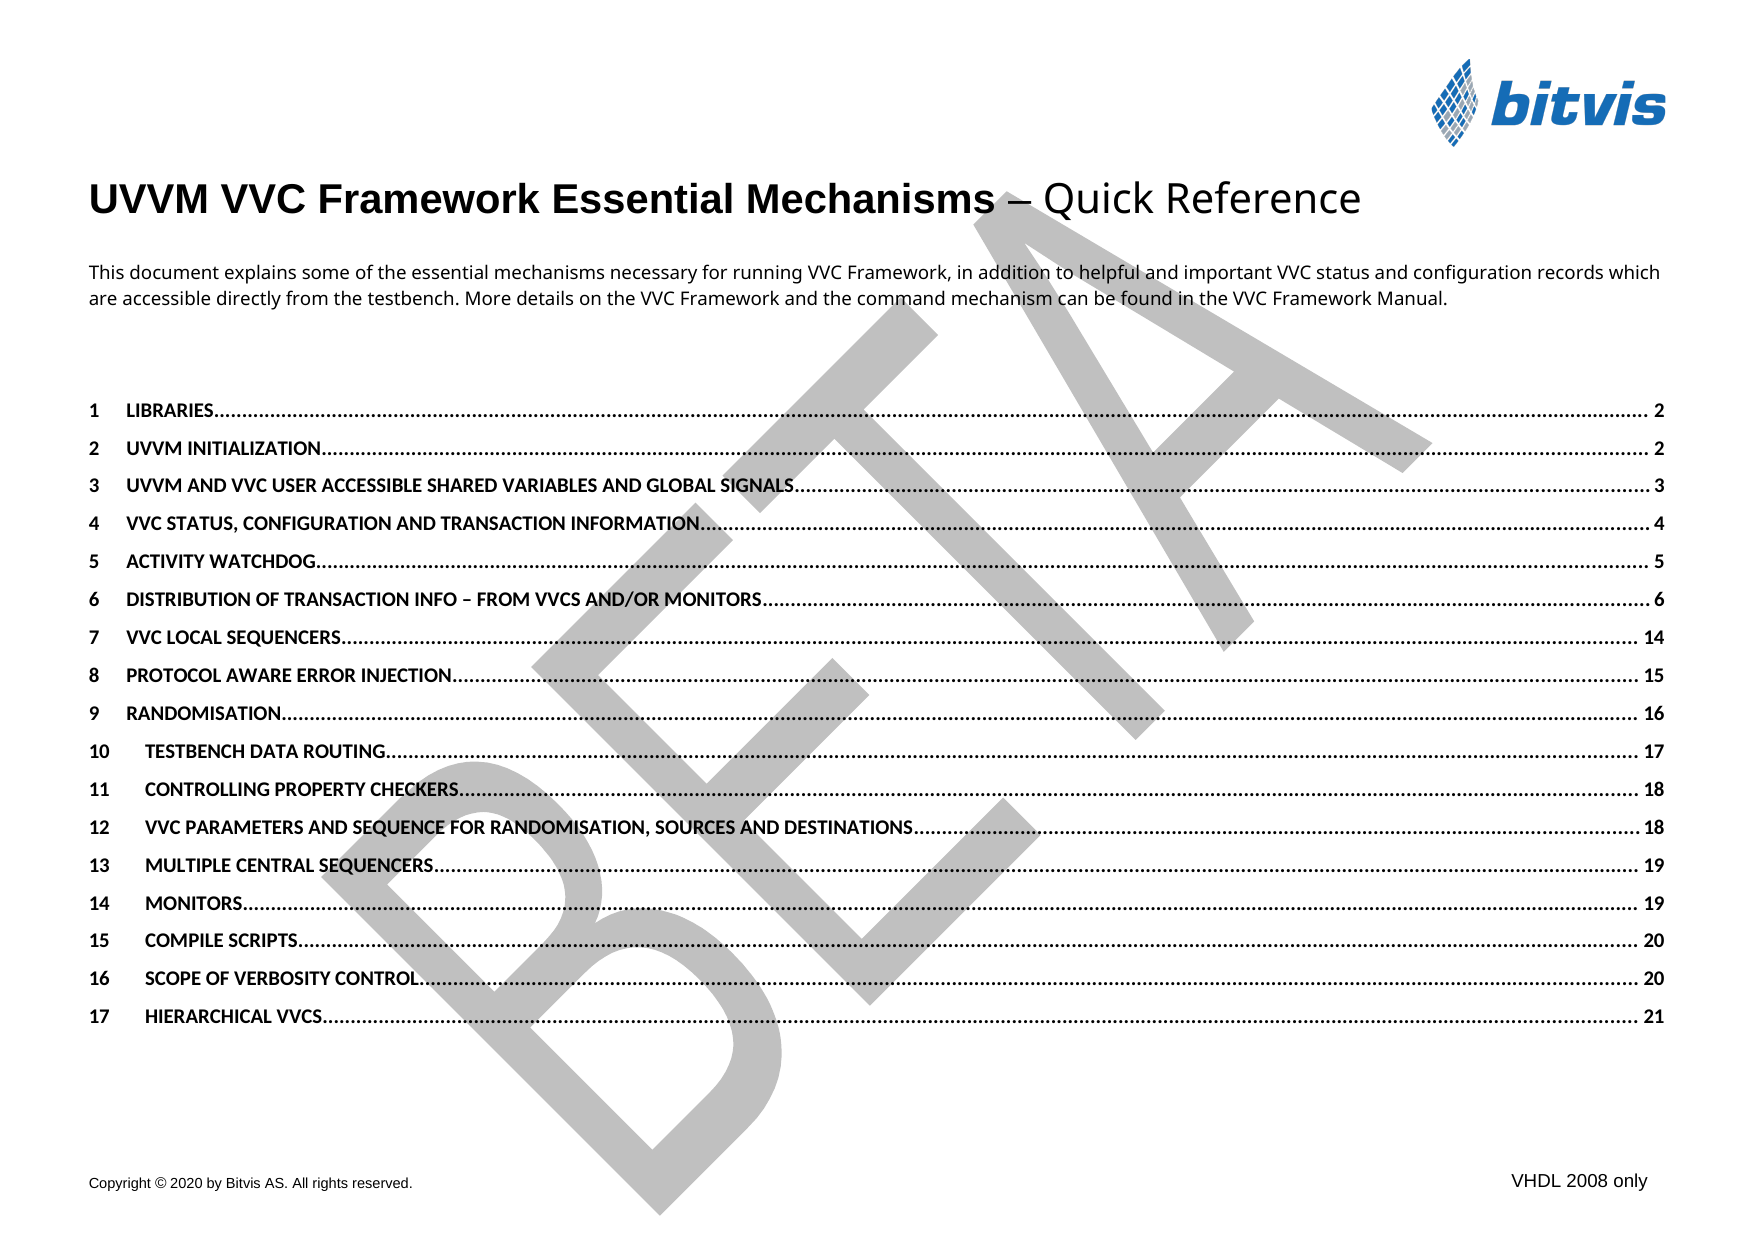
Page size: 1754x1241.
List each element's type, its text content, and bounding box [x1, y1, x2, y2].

text UVVM VVC Framework Essential Mechanisms – Quick Reference This document explains some of the essential mechanisms necessary for running VVC Framework, in addition to helpful and important VVC status and configuration records which are accessible directly from the testbench. More details on the VVC Framework and the command mechanism can be found in the VVC Framework Manual. [88, 168, 1665, 310]
picture [1431, 59, 1666, 147]
